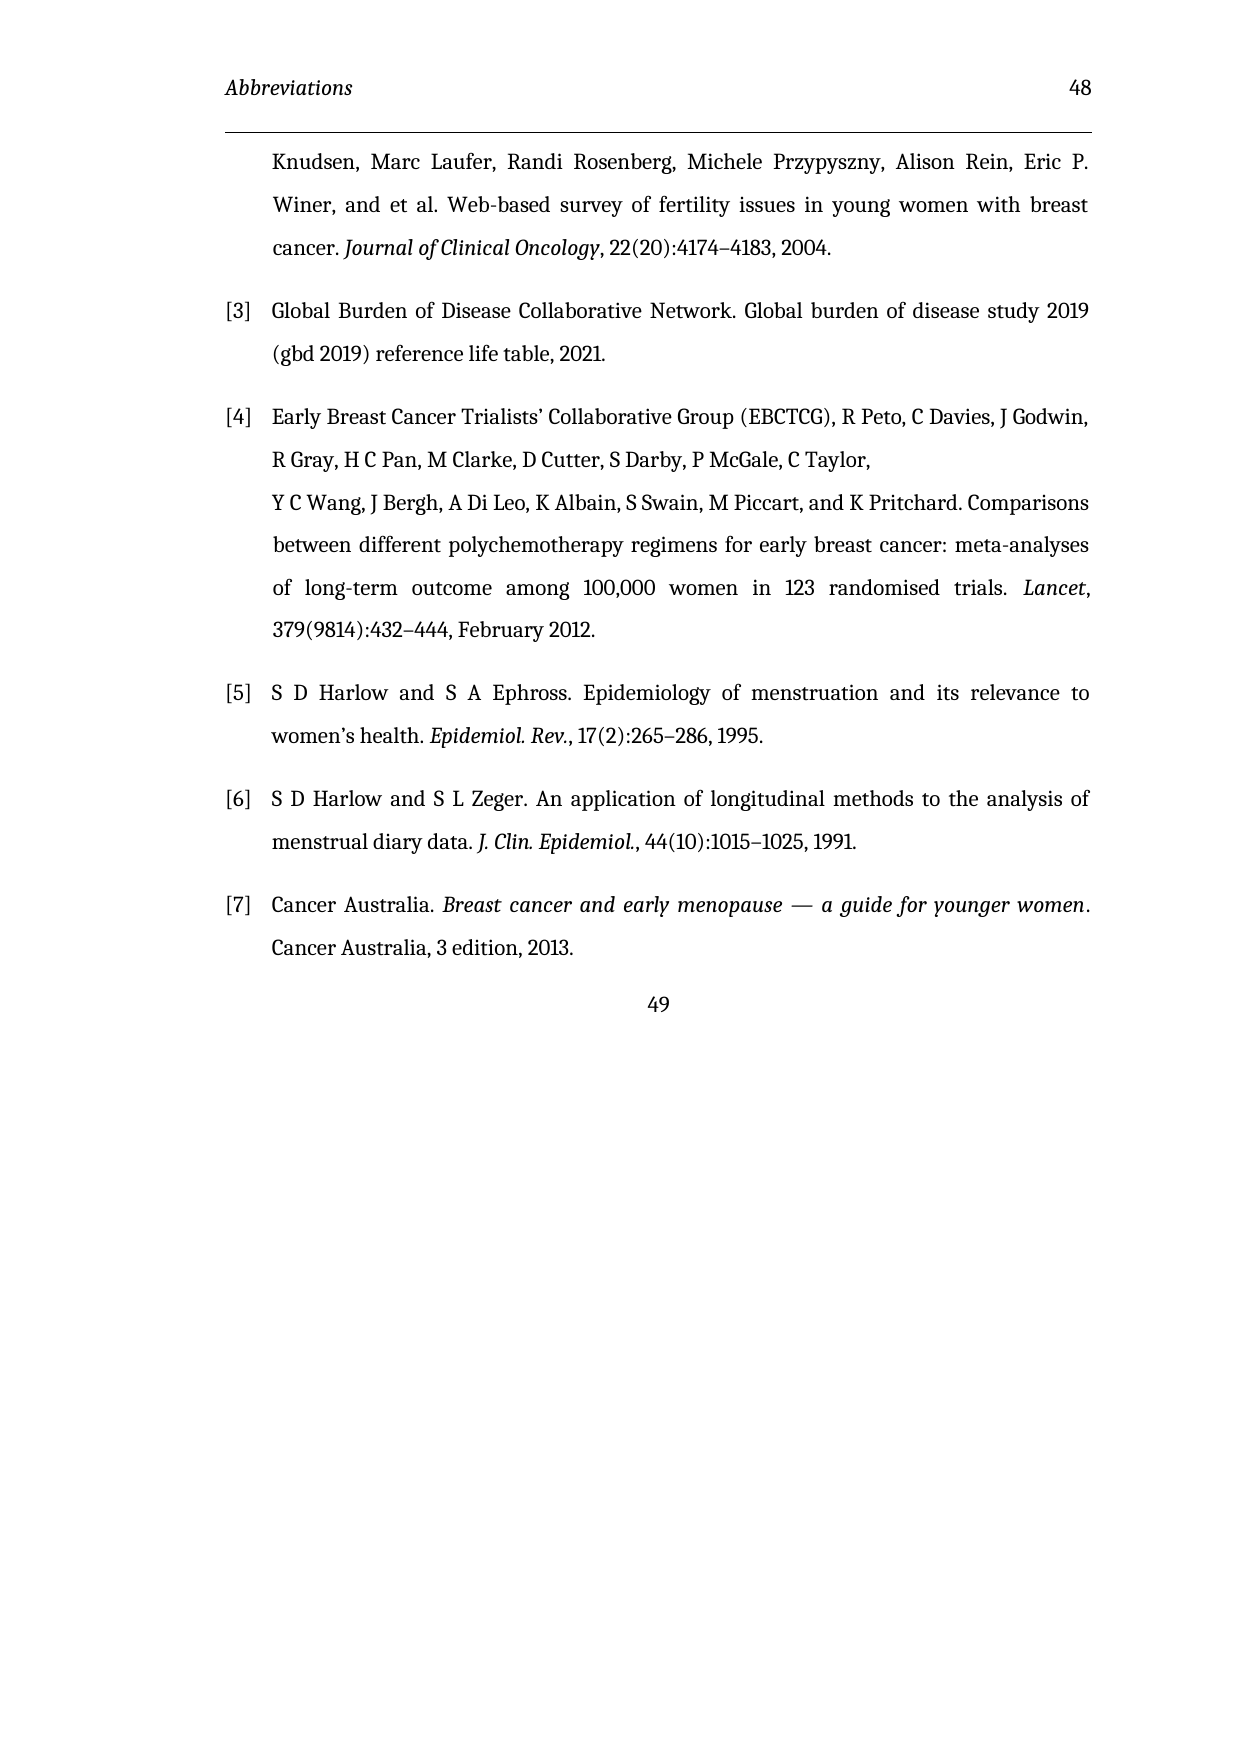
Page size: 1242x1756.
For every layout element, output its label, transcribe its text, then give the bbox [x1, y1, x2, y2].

list Early Breast Cancer Trialists’ Collaborative Group (EBCTCG), R Peto, C Davies, J Godwin, R Gray, H C Pan, M Clarke, D Cutter, S Darby, P McGale, C Taylor, [225, 404, 1090, 473]
text Knudsen, Marc Laufer, Randi Rosenberg, Michele Przypyszny, Alison Rein, Eric P. Winer, and et al. Web-based survey of fertility issues in young women with breast cancer. Journal of Clinical Oncology, 22(20):4174–4183, 2004. [272, 107, 1090, 261]
text 49 [244, 992, 1072, 1018]
list S D Harlow and S A Ephross. Epidemiology of menstruation and its relevance to women’s health. Epidemiol. Rev., 17(2):265–286, 1995. [225, 680, 1090, 749]
list Cancer Australia. Breast cancer and early menopause — a guide for younger women. Cancer Australia, 3 edition, 2013. [225, 892, 1090, 961]
list S D Harlow and S L Zeger. An application of longitudinal methods to the analysis of menstrual diary data. J. Clin. Epidemiol., 44(10):1015–1025, 1991. [225, 786, 1090, 855]
text Y C Wang, J Bergh, A Di Leo, K Albain, S Swain, M Piccart, and K Pritchard. Comparisons between different polychemotherapy regimens for early breast cancer: meta-analyses of long-term outcome among 100,000 women in 123 randomised trials. Lancet, 379(9814):432–444, February 2012. [272, 489, 1090, 643]
list Global Burden of Disease Collaborative Network. Global burden of disease study 2019 (gbd 2019) reference life table, 2021. [225, 298, 1090, 367]
